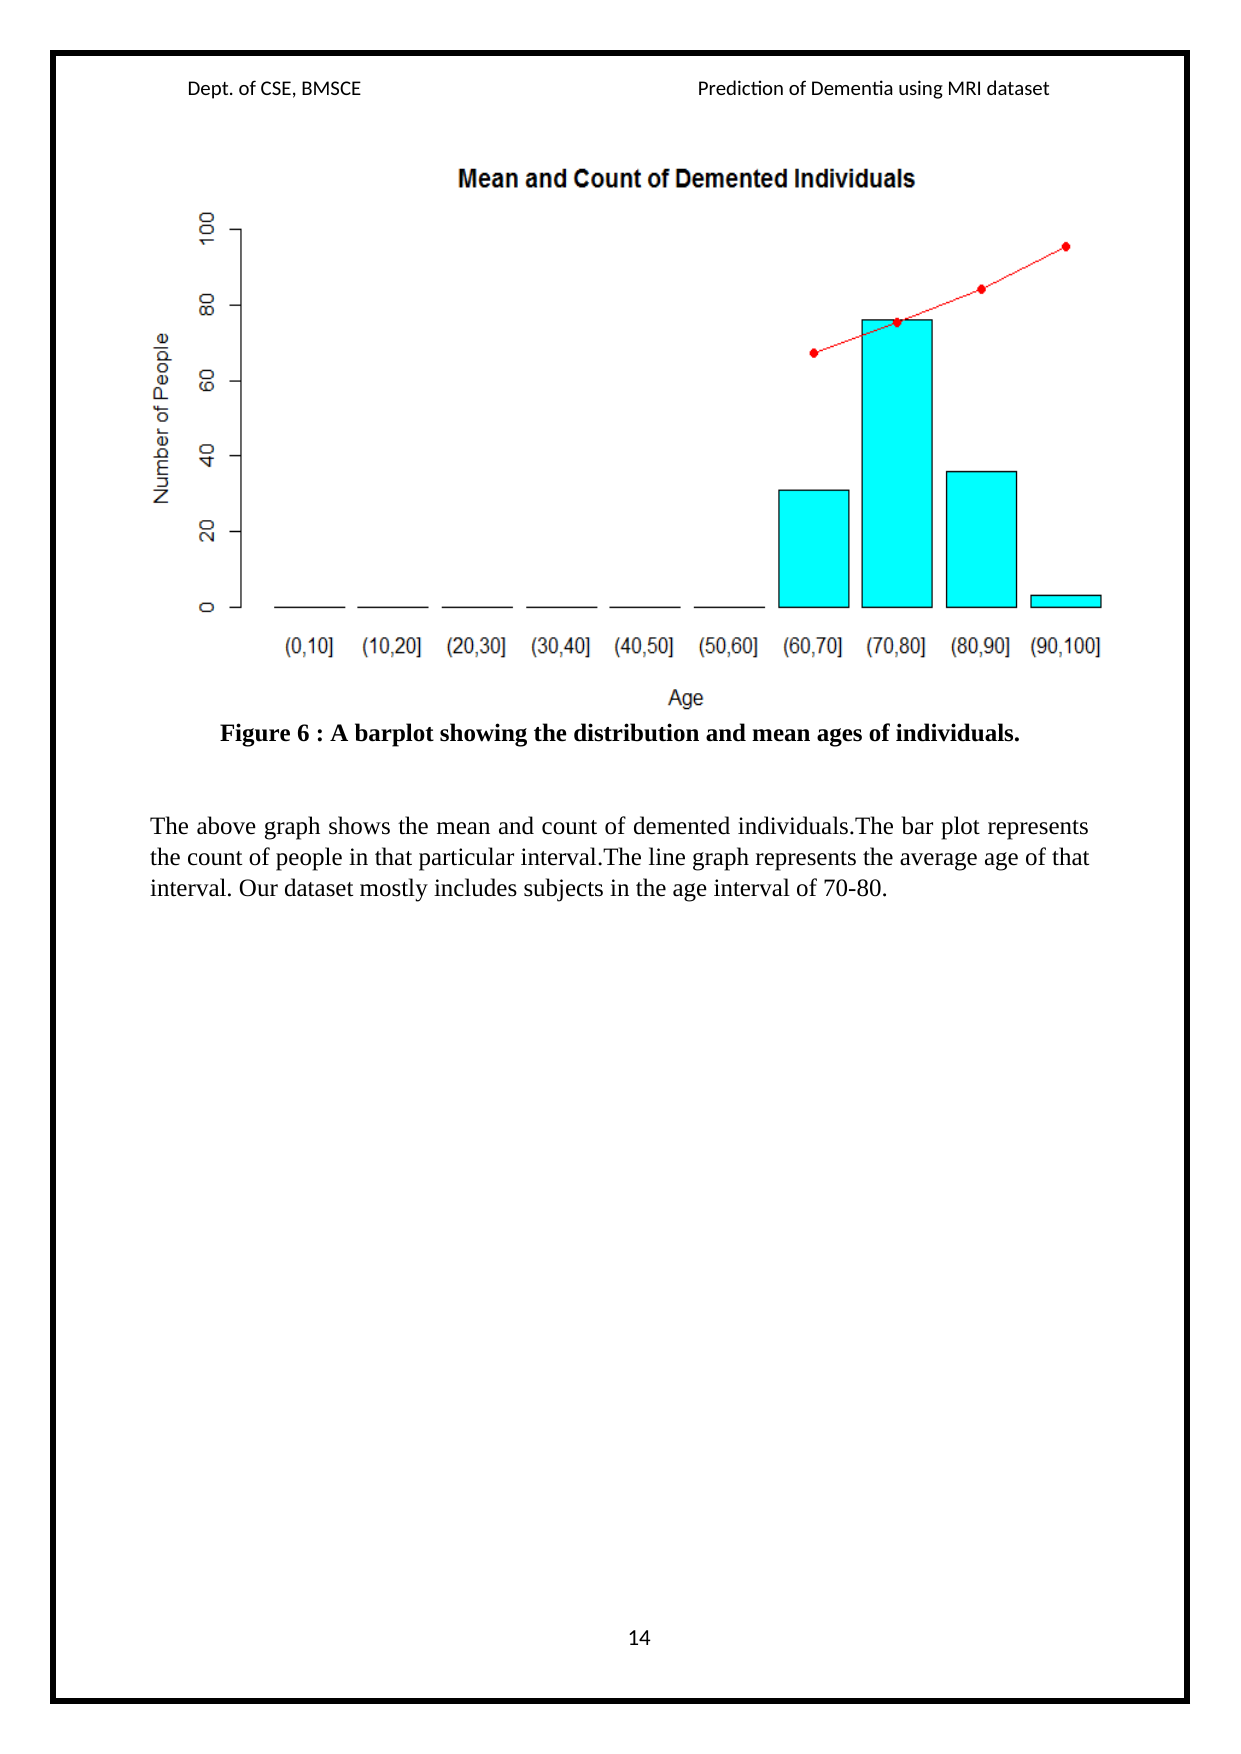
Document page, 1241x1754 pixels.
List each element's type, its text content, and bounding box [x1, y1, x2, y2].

text The above graph shows the mean and count of demented individuals.The bar plot represents the count of people in that particular interval.The line graph represents the average age of that interval. Our dataset mostly includes subjects in the age interval of 70-80. [150, 811, 1090, 902]
text Figure 6 : A barplot showing the distribution and mean ages of individuals. [150, 716, 1090, 747]
picture [150, 150, 1127, 716]
